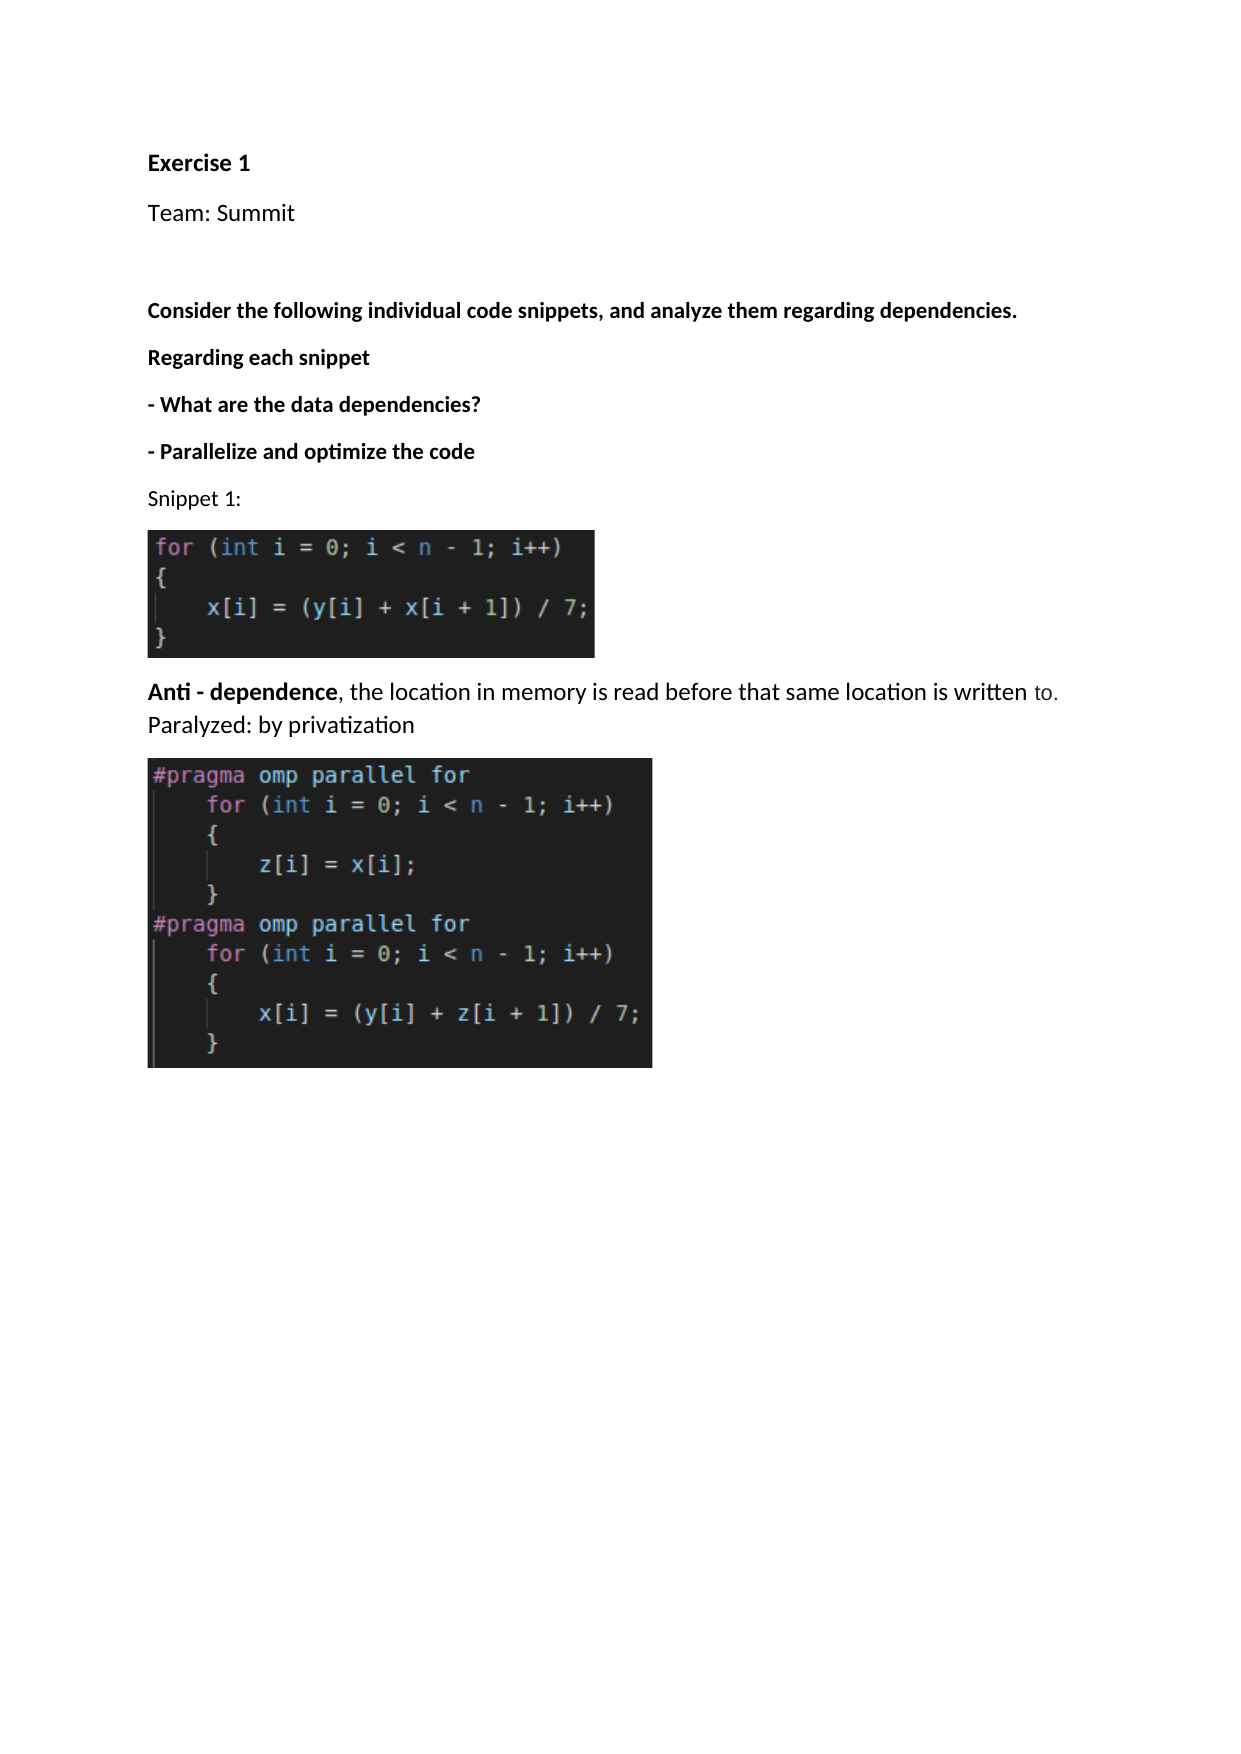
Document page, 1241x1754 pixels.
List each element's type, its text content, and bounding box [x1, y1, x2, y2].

text Team: Summit [148, 197, 1093, 228]
text - What are the data dependencies? [148, 390, 1093, 418]
text Consider the following individual code snippets, and analyze them regarding dependencies. [148, 296, 1093, 324]
text - Parallelize and optimize the code [148, 437, 1093, 465]
picture [147, 530, 595, 658]
text Snippet 1: [148, 484, 1093, 512]
text Regarding each snippet [148, 343, 1093, 371]
text Exercise 1 [148, 148, 1093, 178]
text Anti - dependence, the location in memory is read before that same location is written to. Paralyzed: by privatization [148, 676, 1093, 739]
picture [147, 758, 653, 1068]
